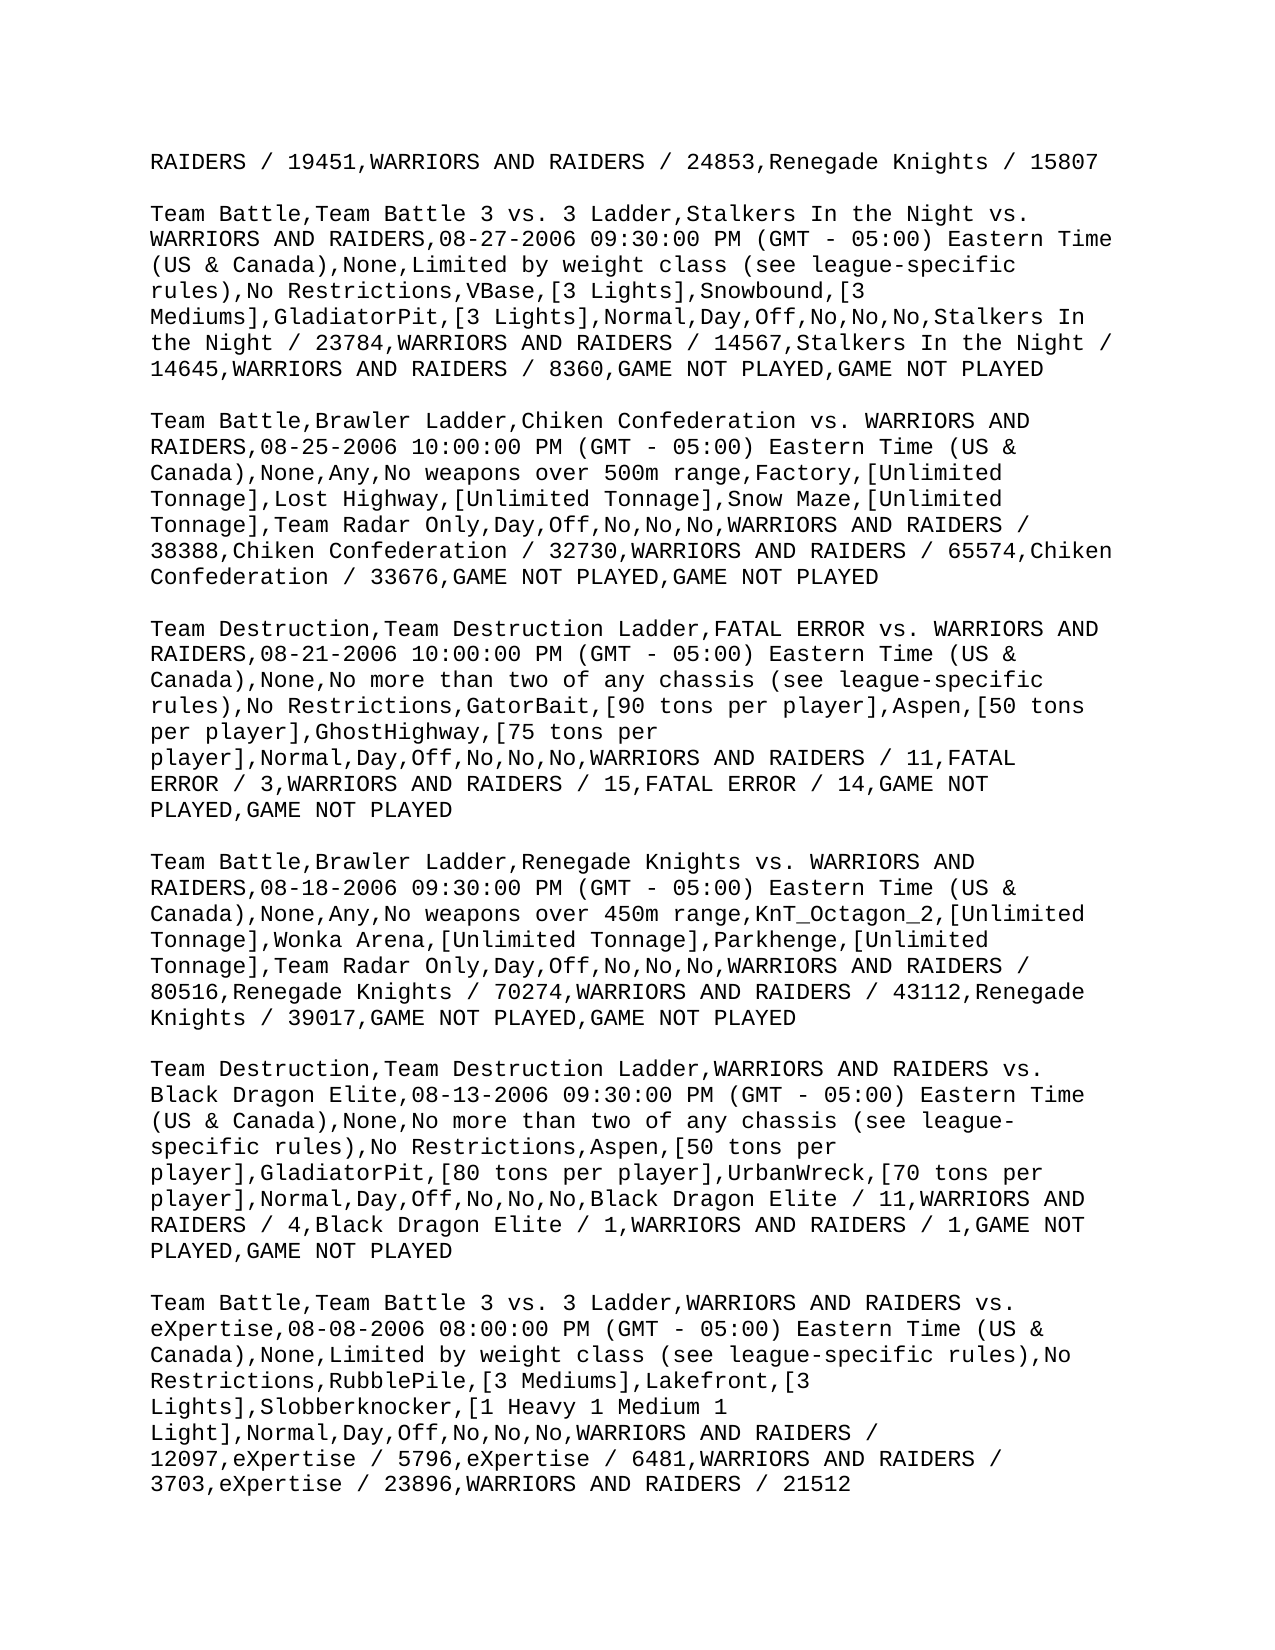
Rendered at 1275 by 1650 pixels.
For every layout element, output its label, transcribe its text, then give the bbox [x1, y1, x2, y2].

text Team Battle,Team Battle 3 vs. 3 Ladder,Stalkers In the Night vs. WARRIORS AND RAIDERS,08-27-2006 09:30:00 PM (GMT - 05:00) Eastern Time (US & Canada),None,Limited by weight class (see league-specific rules),No Restrictions,VBase,[3 Lights],Snowbound,[3 Mediums],GladiatorPit,[3 Lights],Normal,Day,Off,No,No,No,Stalkers In the Night / 23784,WARRIORS AND RAIDERS / 14567,Stalkers In the Night / 14645,WARRIORS AND RAIDERS / 8360,GAME NOT PLAYED,GAME NOT PLAYED [150, 202, 1125, 383]
text Team Destruction,Team Destruction Ladder,FATAL ERROR vs. WARRIORS AND RAIDERS,08-21-2006 10:00:00 PM (GMT - 05:00) Eastern Time (US & Canada),None,No more than two of any chassis (see league-specific rules),No Restrictions,GatorBait,[90 tons per player],Aspen,[50 tons per player],GhostHighway,[75 tons per player],Normal,Day,Off,No,No,No,WARRIORS AND RAIDERS / 11,FATAL ERROR / 3,WARRIORS AND RAIDERS / 15,FATAL ERROR / 14,GAME NOT PLAYED,GAME NOT PLAYED [150, 617, 1125, 824]
text Team Destruction,Team Destruction Ladder,WARRIORS AND RAIDERS vs. Black Dragon Elite,08-13-2006 09:30:00 PM (GMT - 05:00) Eastern Time (US & Canada),None,No more than two of any chassis (see league-specific rules),No Restrictions,Aspen,[50 tons per player],GladiatorPit,[80 tons per player],UrbanWreck,[70 tons per player],Normal,Day,Off,No,No,No,Black Dragon Elite / 11,WARRIORS AND RAIDERS / 4,Black Dragon Elite / 1,WARRIORS AND RAIDERS / 1,GAME NOT PLAYED,GAME NOT PLAYED [150, 1058, 1125, 1265]
text Team Battle,Brawler Ladder,Chiken Confederation vs. WARRIORS AND RAIDERS,08-25-2006 10:00:00 PM (GMT - 05:00) Eastern Time (US & Canada),None,Any,No weapons over 500m range,Factory,[Unlimited Tonnage],Lost Highway,[Unlimited Tonnage],Snow Maze,[Unlimited Tonnage],Team Radar Only,Day,Off,No,No,No,WARRIORS AND RAIDERS / 38388,Chiken Confederation / 32730,WARRIORS AND RAIDERS / 65574,Chiken Confederation / 33676,GAME NOT PLAYED,GAME NOT PLAYED [150, 409, 1125, 591]
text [150, 150, 1125, 176]
text Team Battle,Brawler Ladder,Renegade Knights vs. WARRIORS AND RAIDERS,08-18-2006 09:30:00 PM (GMT - 05:00) Eastern Time (US & Canada),None,Any,No weapons over 450m range,KnT_Octagon_2,[Unlimited Tonnage],Wonka Arena,[Unlimited Tonnage],Parkhenge,[Unlimited Tonnage],Team Radar Only,Day,Off,No,No,No,WARRIORS AND RAIDERS / 80516,Renegade Knights / 70274,WARRIORS AND RAIDERS / 43112,Renegade Knights / 39017,GAME NOT PLAYED,GAME NOT PLAYED [150, 850, 1125, 1032]
text Team Battle,Team Battle 3 vs. 3 Ladder,WARRIORS AND RAIDERS vs. eXpertise,08-08-2006 08:00:00 PM (GMT - 05:00) Eastern Time (US & Canada),None,Limited by weight class (see league-specific rules),No Restrictions,RubblePile,[3 Mediums],Lakefront,[3 Lights],Slobberknocker,[1 Heavy 1 Medium 1 Light],Normal,Day,Off,No,No,No,WARRIORS AND RAIDERS / 12097,eXpertise / 5796,eXpertise / 6481,WARRIORS AND RAIDERS / 3703,eXpertise / 23896,WARRIORS AND RAIDERS / 21512 [150, 1291, 1125, 1499]
